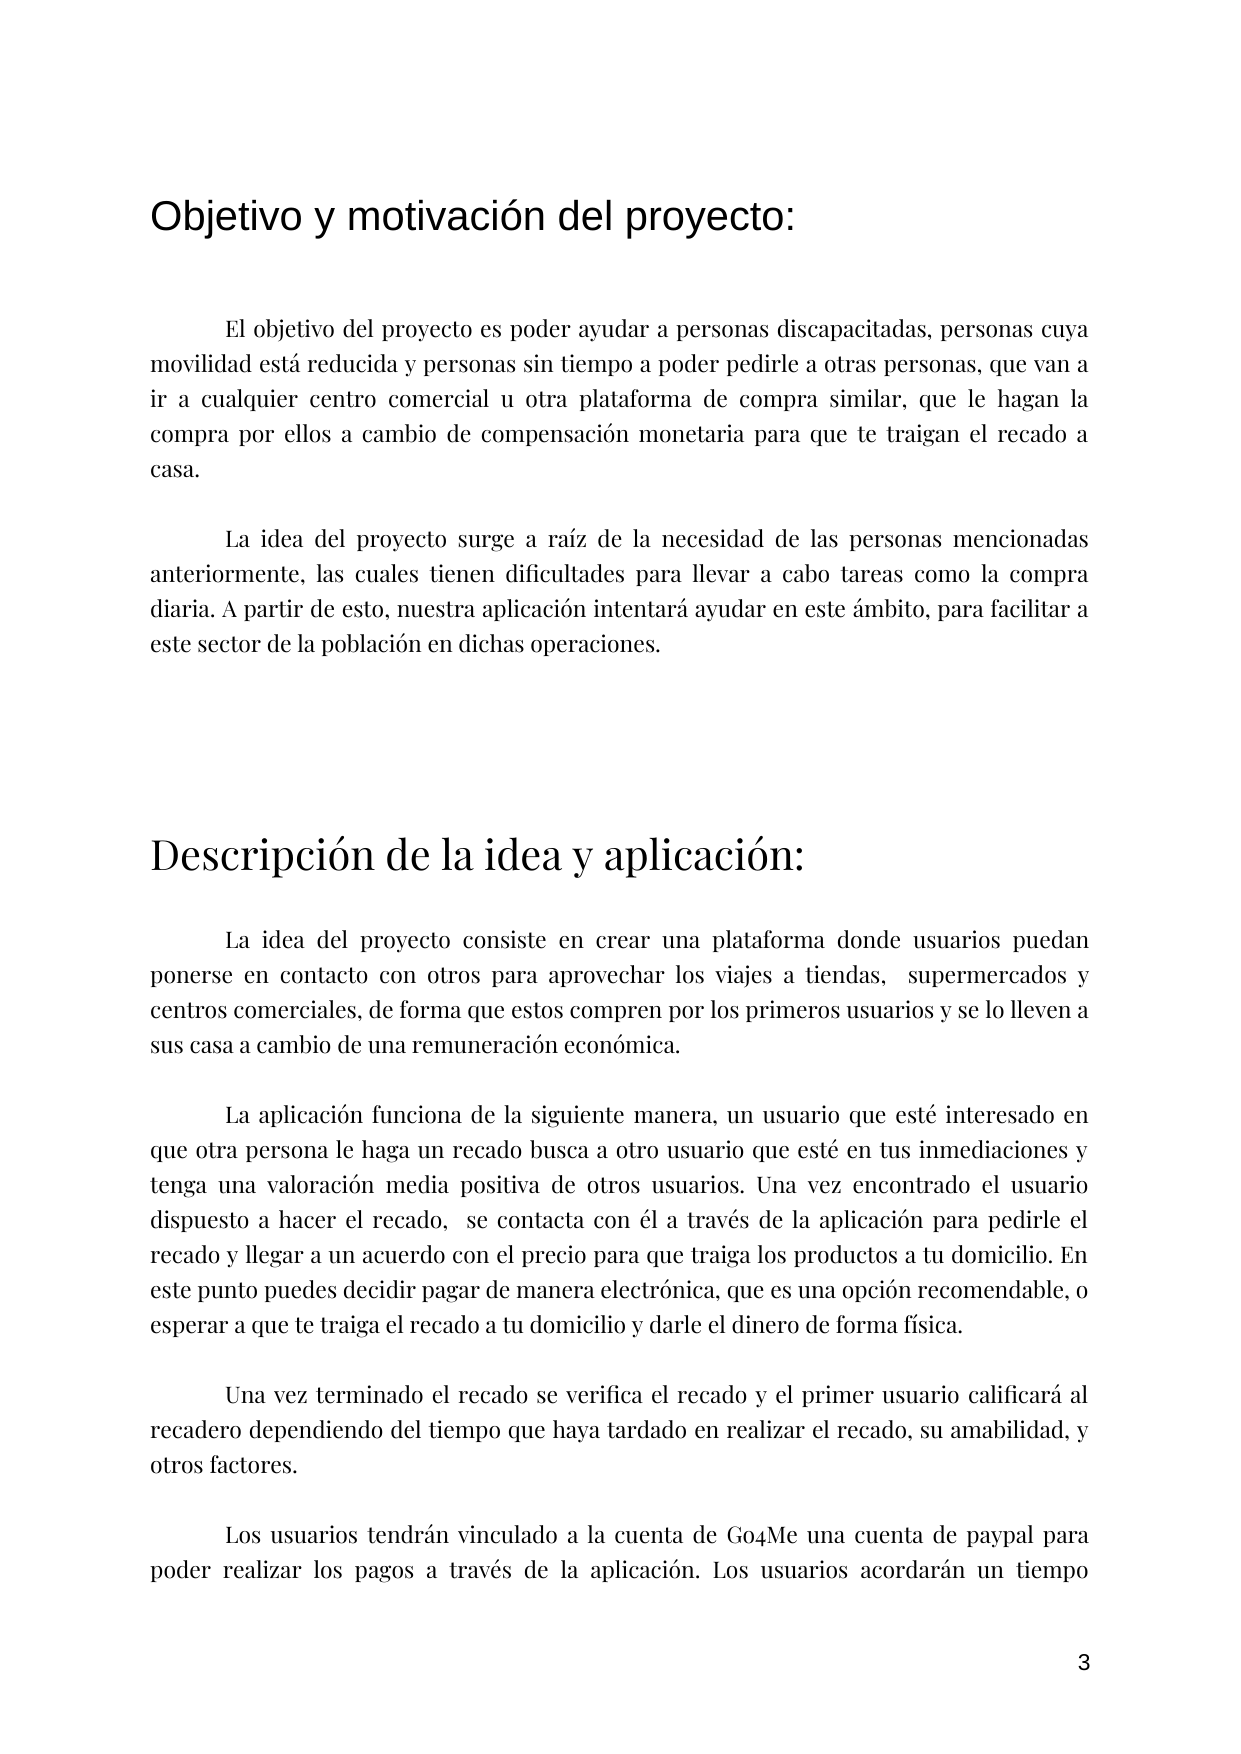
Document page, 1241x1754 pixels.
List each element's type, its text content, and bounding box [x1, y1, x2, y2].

text La aplicación funciona de la siguiente manera, un usuario que esté interesado en que otra persona le haga un recado busca a otro usuario que esté en tus inmediaciones y tenga una valoración media positiva de otros usuarios. Una vez encontrado el usuario dispuesto a hacer el recado, se contacta con él a través de la aplicación para pedirle el recado y llegar a un acuerdo con el precio para que traiga los productos a tu domicilio. En este punto puedes decidir pagar de manera electrónica, que es una opción recomendable, o esperar a que te traiga el recado a tu domicilio y darle el dinero de forma física. [150, 1098, 1090, 1339]
text La idea del proyecto consiste en crear una plataforma donde usuarios puedan ponerse en contacto con otros para aprovechar los viajes a tiendas, supermercados y centros comerciales, de forma que estos compren por los primeros usuarios y se lo lleven a sus casa a cambio de una remuneración económica. [150, 923, 1090, 1059]
text La idea del proyecto surge a raíz de la necesidad de las personas mencionadas anteriormente, las cuales tienen dificultades para llevar a cabo tareas como la compra diaria. A partir de esto, nuestra aplicación intentará ayudar en este ámbito, para facilitar a este sector de la población en dichas operaciones. [150, 522, 1090, 658]
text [150, 1518, 1090, 1584]
subtitle Descripción de la idea y aplicación: [150, 825, 1090, 881]
text Una vez terminado el recado se verifica el recado y el primer usuario calificará al recadero dependiendo del tiempo que haya tardado en realizar el recado, su amabilidad, y otros factores. [150, 1378, 1090, 1479]
subtitle Objetivo y motivación del proyecto: [150, 192, 1090, 239]
text El objetivo del proyecto es poder ayudar a personas discapacitadas, personas cuya movilidad está reducida y personas sin tiempo a poder pedirle a otras personas, que van a ir a cualquier centro comercial u otra plataforma de compra similar, que le hagan la compra por ellos a cambio de compensación monetaria para que te traigan el recado a casa. [150, 312, 1090, 483]
